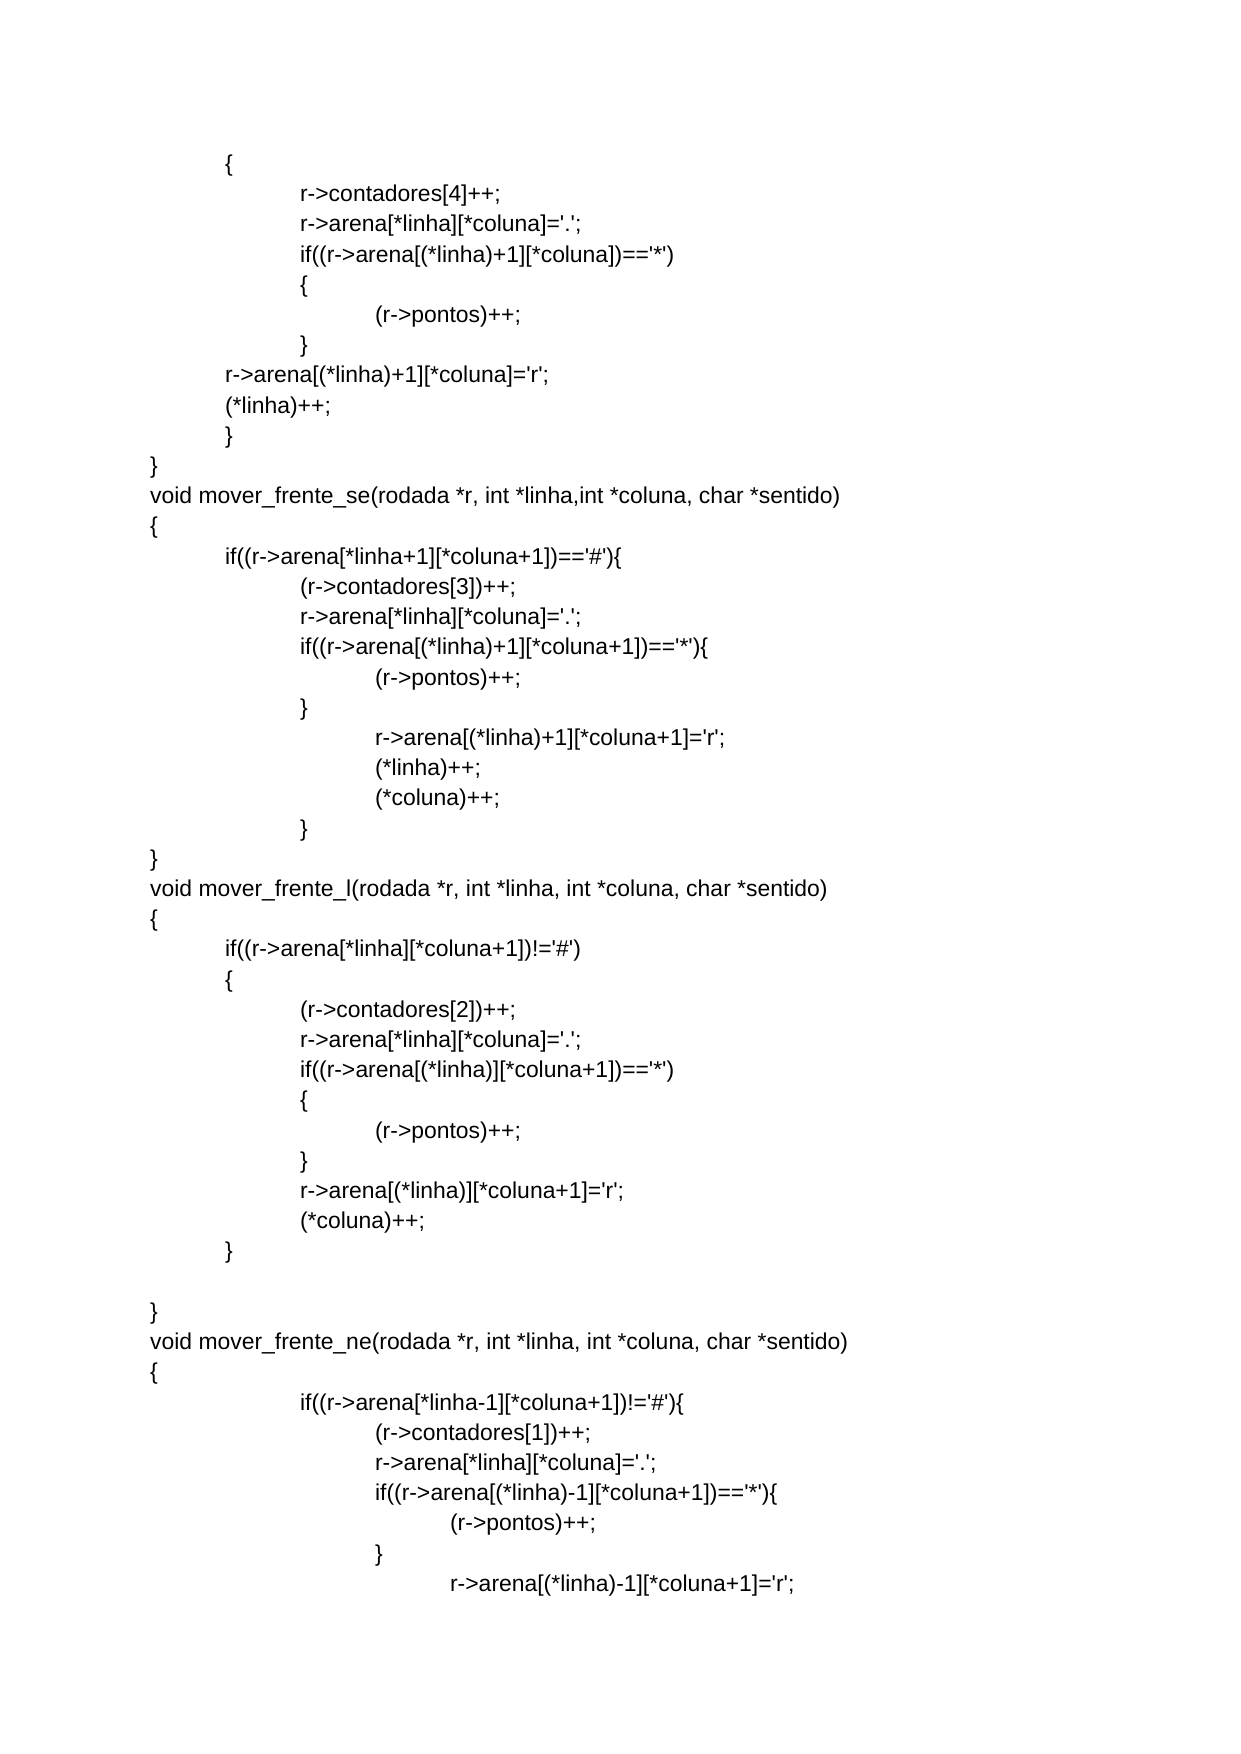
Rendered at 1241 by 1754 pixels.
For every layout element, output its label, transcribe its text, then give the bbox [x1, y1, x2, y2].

text if((r->arena[*linha-1][*coluna+1])!='#'){ [150, 1388, 1090, 1415]
text { [150, 271, 1090, 297]
text r->arena[*linha][*coluna]='.'; [150, 1449, 1090, 1475]
text { [150, 1086, 1090, 1113]
text r->contadores[4]++; [150, 180, 1090, 207]
text if((r->arena[(*linha)+1][*coluna+1])=='*'){ [150, 633, 1090, 660]
text } [150, 1298, 1090, 1324]
text void mover_frente_l(rodada *r, int *linha, int *coluna, char *sentido) [150, 875, 1090, 901]
text } [150, 1539, 1090, 1566]
text (*linha)++; [150, 392, 1090, 418]
text if((r->arena[*linha][*coluna+1])!='#') [150, 935, 1090, 962]
text (r->contadores[2])++; [150, 996, 1090, 1022]
text } [150, 1147, 1090, 1173]
text void mover_frente_se(rodada *r, int *linha,int *coluna, char *sentido) [150, 482, 1090, 509]
text { [150, 905, 1090, 932]
text (r->pontos)++; [150, 663, 1090, 690]
text if((r->arena[(*linha)][*coluna+1])=='*') [150, 1056, 1090, 1083]
text (r->pontos)++; [150, 301, 1090, 327]
text r->arena[(*linha)+1][*coluna+1]='r'; [150, 724, 1090, 750]
text r->arena[*linha][*coluna]='.'; [150, 210, 1090, 237]
text { [150, 512, 1090, 539]
text } [150, 422, 1090, 448]
text if((r->arena[*linha+1][*coluna+1])=='#'){ [150, 543, 1090, 569]
text (r->contadores[1])++; [150, 1419, 1090, 1445]
text { [150, 966, 1090, 992]
text r->arena[*linha][*coluna]='.'; [150, 603, 1090, 629]
text } [150, 845, 1090, 871]
text } [150, 1237, 1090, 1264]
text (r->pontos)++; [150, 1509, 1090, 1536]
text { [150, 150, 1090, 176]
text { [150, 1358, 1090, 1385]
text } [150, 452, 1090, 478]
text r->arena[*linha][*coluna]='.'; [150, 1026, 1090, 1052]
text (*linha)++; [150, 754, 1090, 781]
text (*coluna)++; [150, 784, 1090, 811]
text } [150, 331, 1090, 358]
text } [150, 694, 1090, 720]
text if((r->arena[(*linha)+1][*coluna])=='*') [150, 241, 1090, 267]
text r->arena[(*linha)-1][*coluna+1]='r'; [150, 1570, 1090, 1596]
text r->arena[(*linha)+1][*coluna]='r'; [150, 361, 1090, 388]
text void mover_frente_ne(rodada *r, int *linha, int *coluna, char *sentido) [150, 1328, 1090, 1354]
text r->arena[(*linha)][*coluna+1]='r'; [150, 1177, 1090, 1203]
text (*coluna)++; [150, 1207, 1090, 1234]
text (r->pontos)++; [150, 1117, 1090, 1143]
text (r->contadores[3])++; [150, 573, 1090, 599]
text if((r->arena[(*linha)-1][*coluna+1])=='*'){ [150, 1479, 1090, 1506]
text } [150, 814, 1090, 841]
